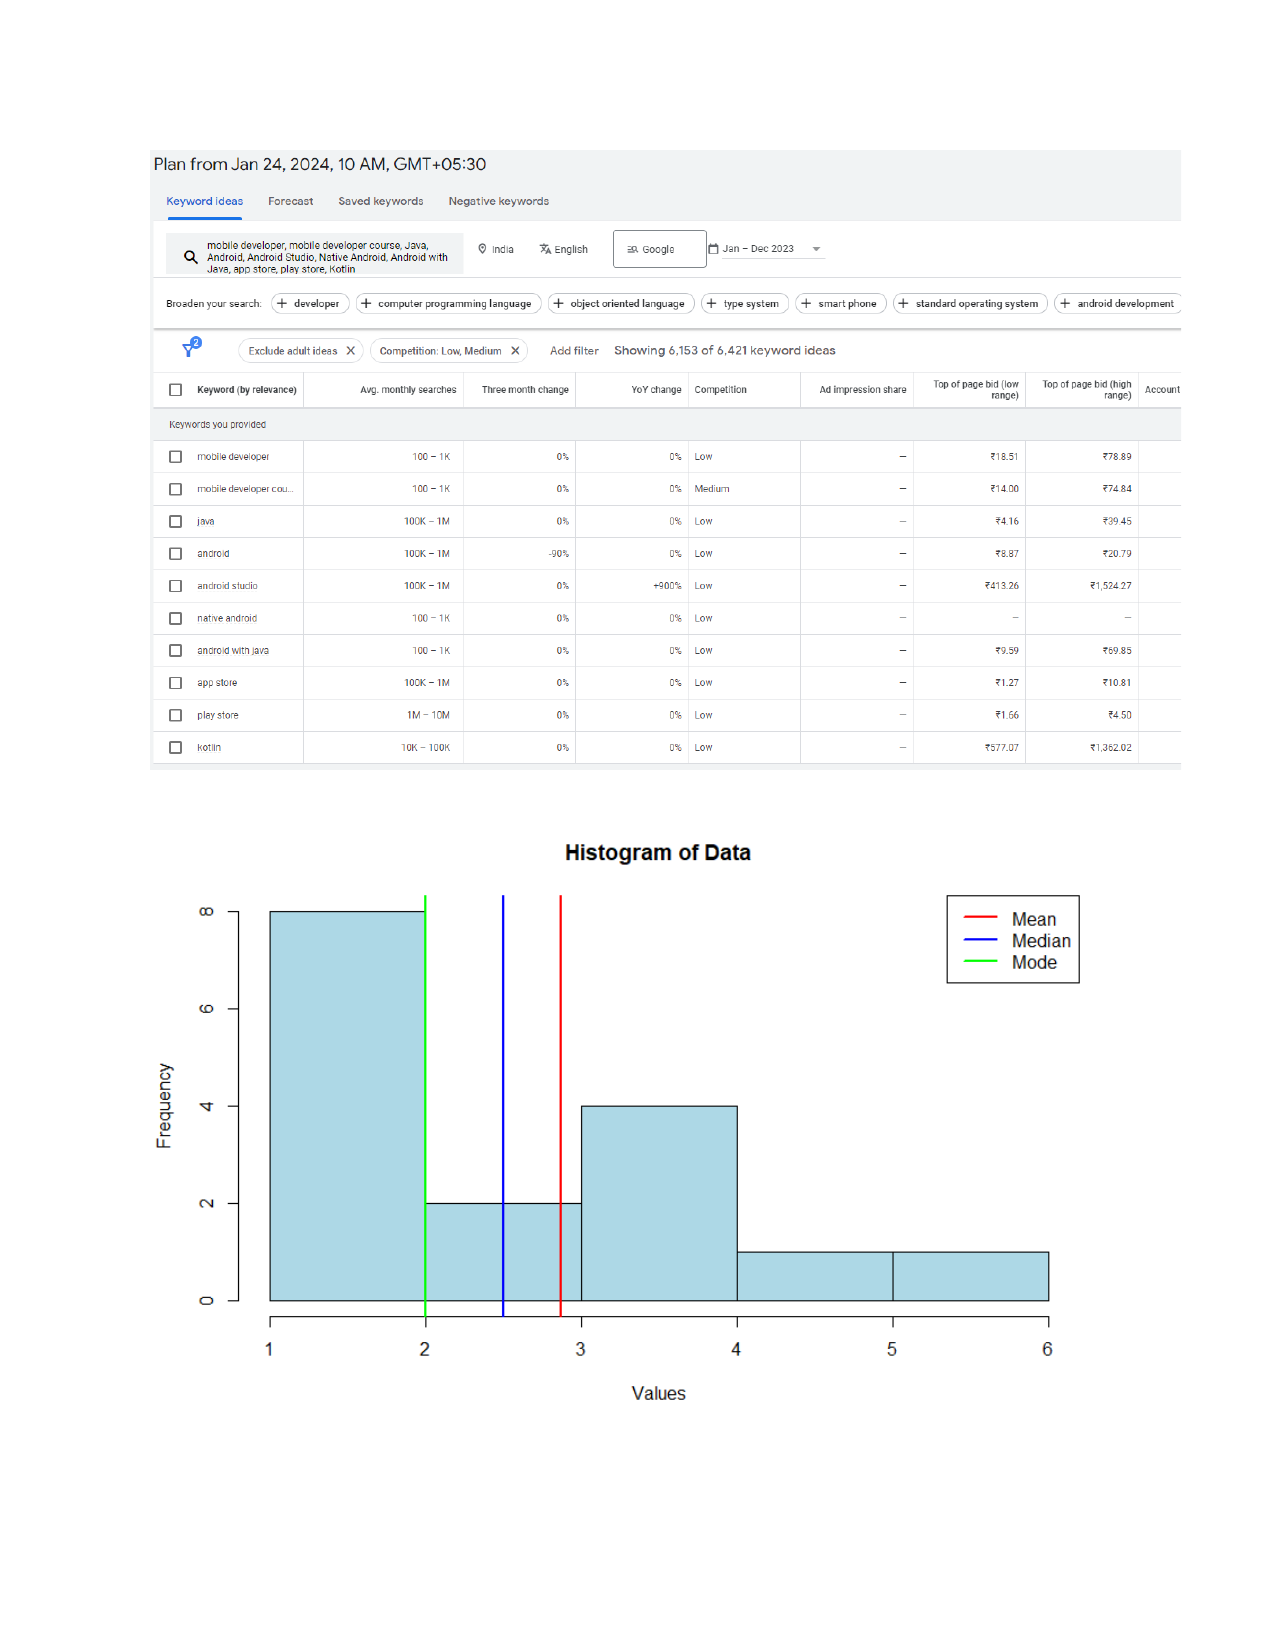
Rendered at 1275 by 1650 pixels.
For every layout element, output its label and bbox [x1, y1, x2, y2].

picture [150, 835, 1125, 1408]
picture [150, 150, 1182, 770]
